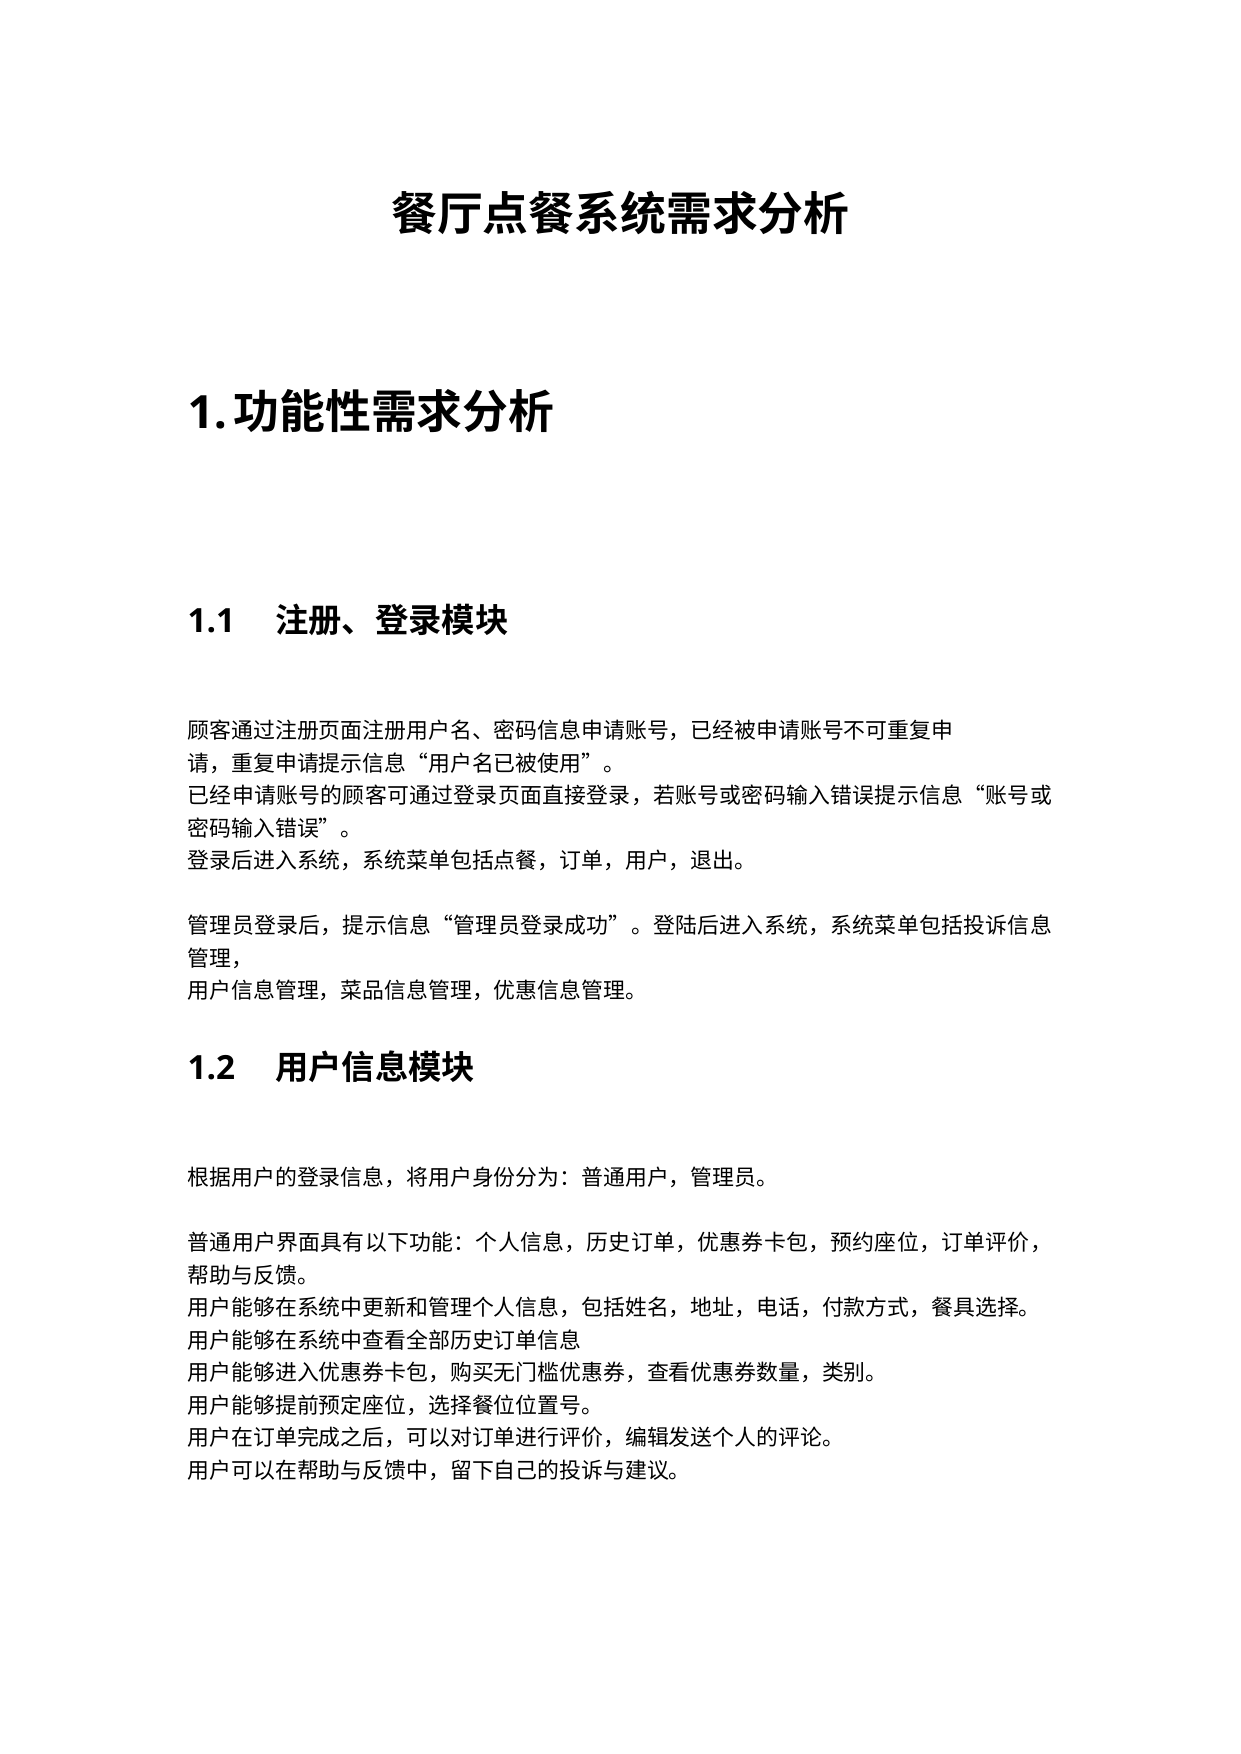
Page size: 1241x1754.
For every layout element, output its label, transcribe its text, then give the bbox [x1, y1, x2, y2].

text 普通用户界面具有以下功能：个人信息，历史订单，优惠券卡包，预约座位，订单评价，帮助与反馈。 [187, 1225, 1053, 1290]
text 根据用户的登录信息，将用户身份分为：普通用户，管理员。 [187, 1160, 1053, 1192]
text 登录后进入系统，系统菜单包括点餐，订单，用户，退出。 [187, 843, 1053, 875]
subtitle 注册、登录模块 [187, 586, 1053, 651]
text 餐厅点餐系统需求分析 [187, 162, 1053, 259]
text 用户能够提前预定座位，选择餐位位置号。 [187, 1387, 1053, 1420]
text 用户信息管理，菜品信息管理，优惠信息管理。 [187, 973, 1053, 1005]
text 用户在订单完成之后，可以对订单进行评价，编辑发送个人的评论。 [187, 1420, 1053, 1452]
subtitle 功能性需求分析 [187, 360, 1053, 457]
text 用户能够进入优惠券卡包，购买无门槛优惠券，查看优惠券数量，类别。 [187, 1355, 1053, 1387]
text 用户可以在帮助与反馈中，留下自己的投诉与建议。 [187, 1452, 1053, 1485]
text 请，重复申请提示信息“用户名已被使用”。 [187, 745, 1053, 778]
text 管理员登录后，提示信息“管理员登录成功”。登陆后进入系统，系统菜单包括投诉信息管理， [187, 908, 1053, 973]
text 已经申请账号的顾客可通过登录页面直接登录，若账号或密码输入错误提示信息“账号或密码输入错误”。 [187, 778, 1053, 843]
text 用户能够在系统中查看全部历史订单信息 [187, 1322, 1053, 1355]
text 用户能够在系统中更新和管理个人信息，包括姓名，地址，电话，付款方式，餐具选择。 [187, 1290, 1053, 1322]
text 顾客通过注册页面注册用户名、密码信息申请账号，已经被申请账号不可重复申 [187, 713, 1053, 745]
subtitle 用户信息模块 [187, 1032, 1053, 1097]
